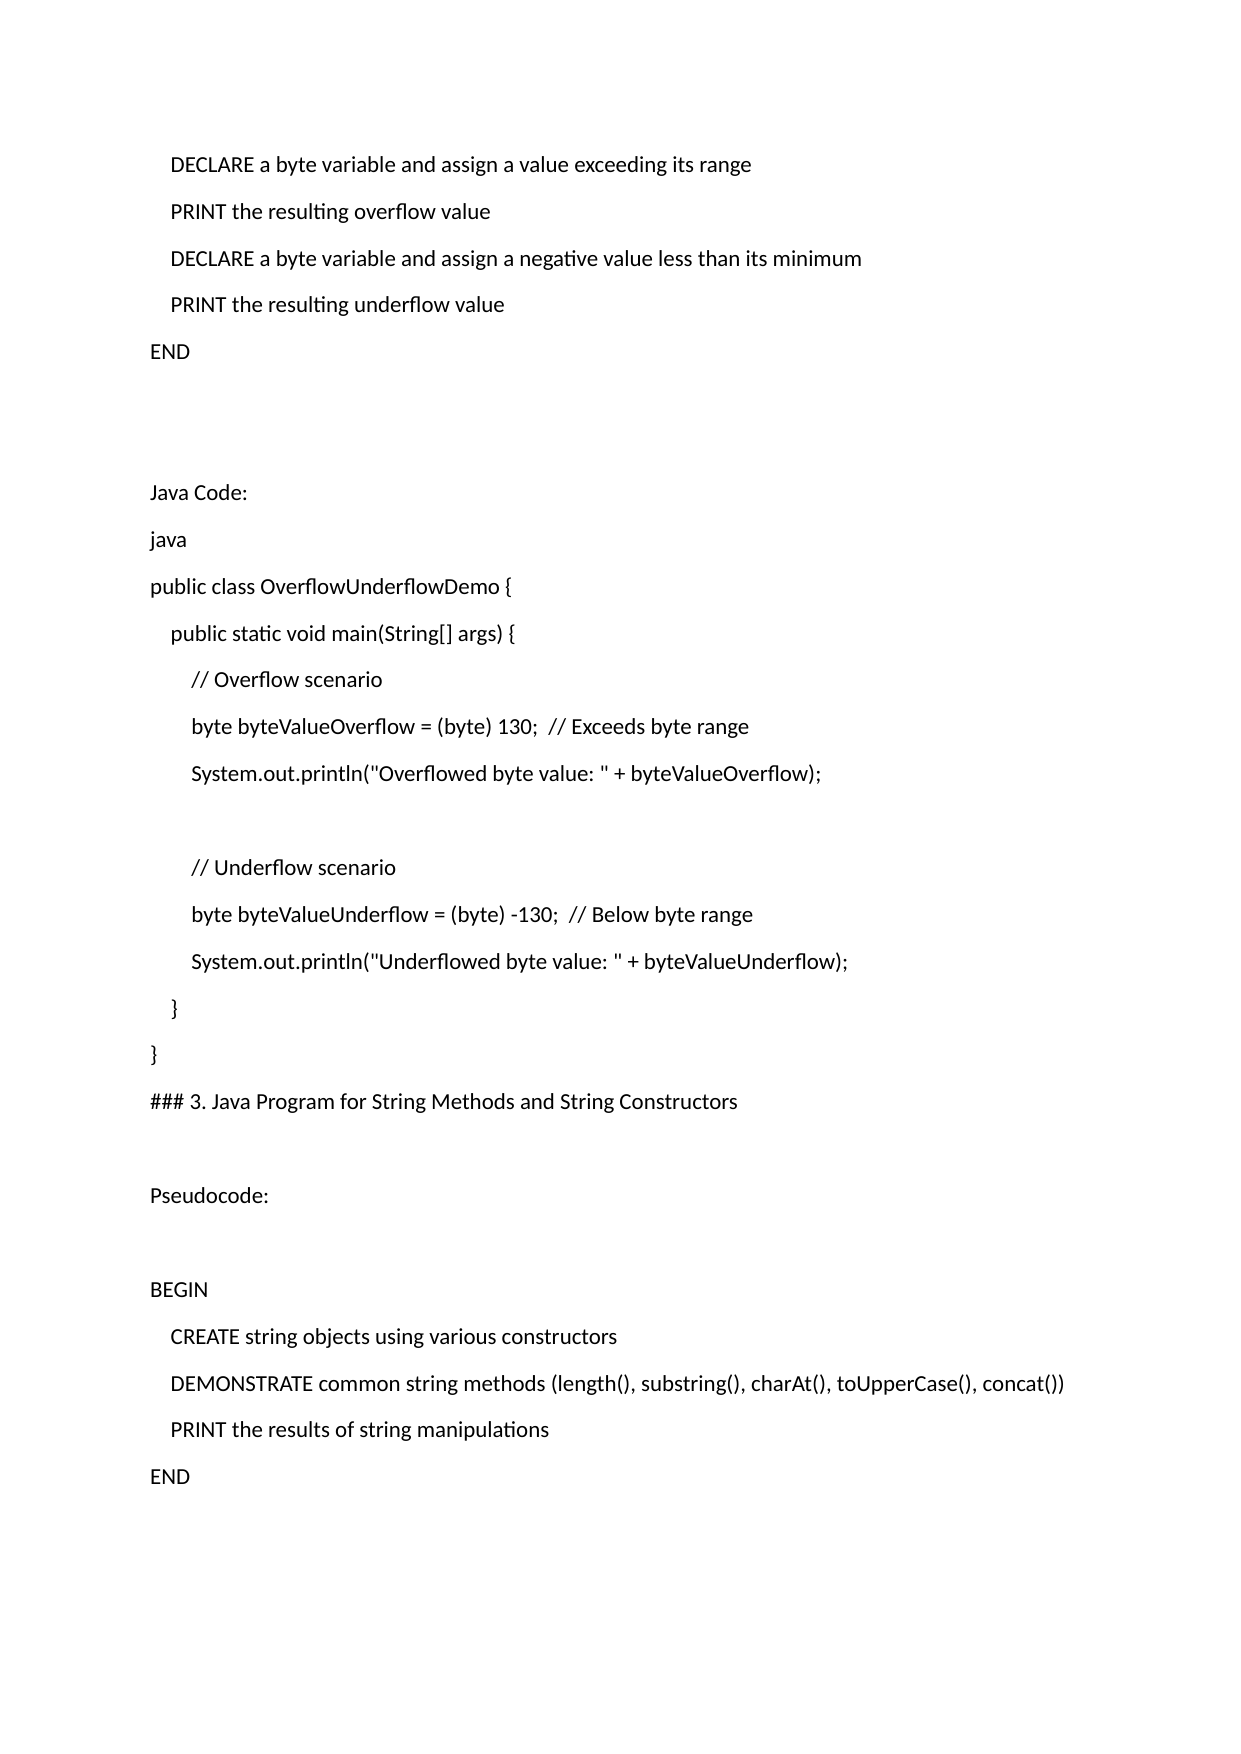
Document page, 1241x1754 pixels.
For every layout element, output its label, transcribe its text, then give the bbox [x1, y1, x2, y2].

text DECLARE a byte variable and assign a negative value less than its minimum [150, 244, 1090, 272]
text BEGIN [150, 1275, 1090, 1303]
text DEMONSTRATE common string methods (length(), substring(), charAt(), toUpperCase(), concat()) [150, 1369, 1090, 1397]
text // Overflow scenario [150, 666, 1090, 694]
text System.out.println("Overflowed byte value: " + byteValueOverflow); [150, 759, 1090, 787]
text CREATE string objects using various constructors [150, 1322, 1090, 1350]
text // Underflow scenario [150, 853, 1090, 881]
text System.out.println("Underflowed byte value: " + byteValueUnderflow); [150, 947, 1090, 975]
text Pseudocode: [150, 1181, 1090, 1209]
text PRINT the results of string manipulations [150, 1416, 1090, 1444]
text END [150, 1462, 1090, 1491]
text DECLARE a byte variable and assign a value exceeding its range [150, 150, 1090, 178]
text public static void main(String[] args) { [150, 619, 1090, 647]
text } [150, 1041, 1090, 1069]
text END [150, 337, 1090, 366]
text PRINT the resulting overflow value [150, 197, 1090, 225]
text PRINT the resulting underflow value [150, 291, 1090, 319]
text } [150, 994, 1090, 1022]
text byte byteValueUnderflow = (byte) -130; // Below byte range [150, 900, 1090, 928]
text Java Code: [150, 478, 1090, 506]
text ### 3. Java Program for String Methods and String Constructors [150, 1087, 1090, 1116]
text java [150, 525, 1090, 553]
text public class OverflowUnderflowDemo { [150, 572, 1090, 600]
text byte byteValueOverflow = (byte) 130; // Exceeds byte range [150, 712, 1090, 741]
